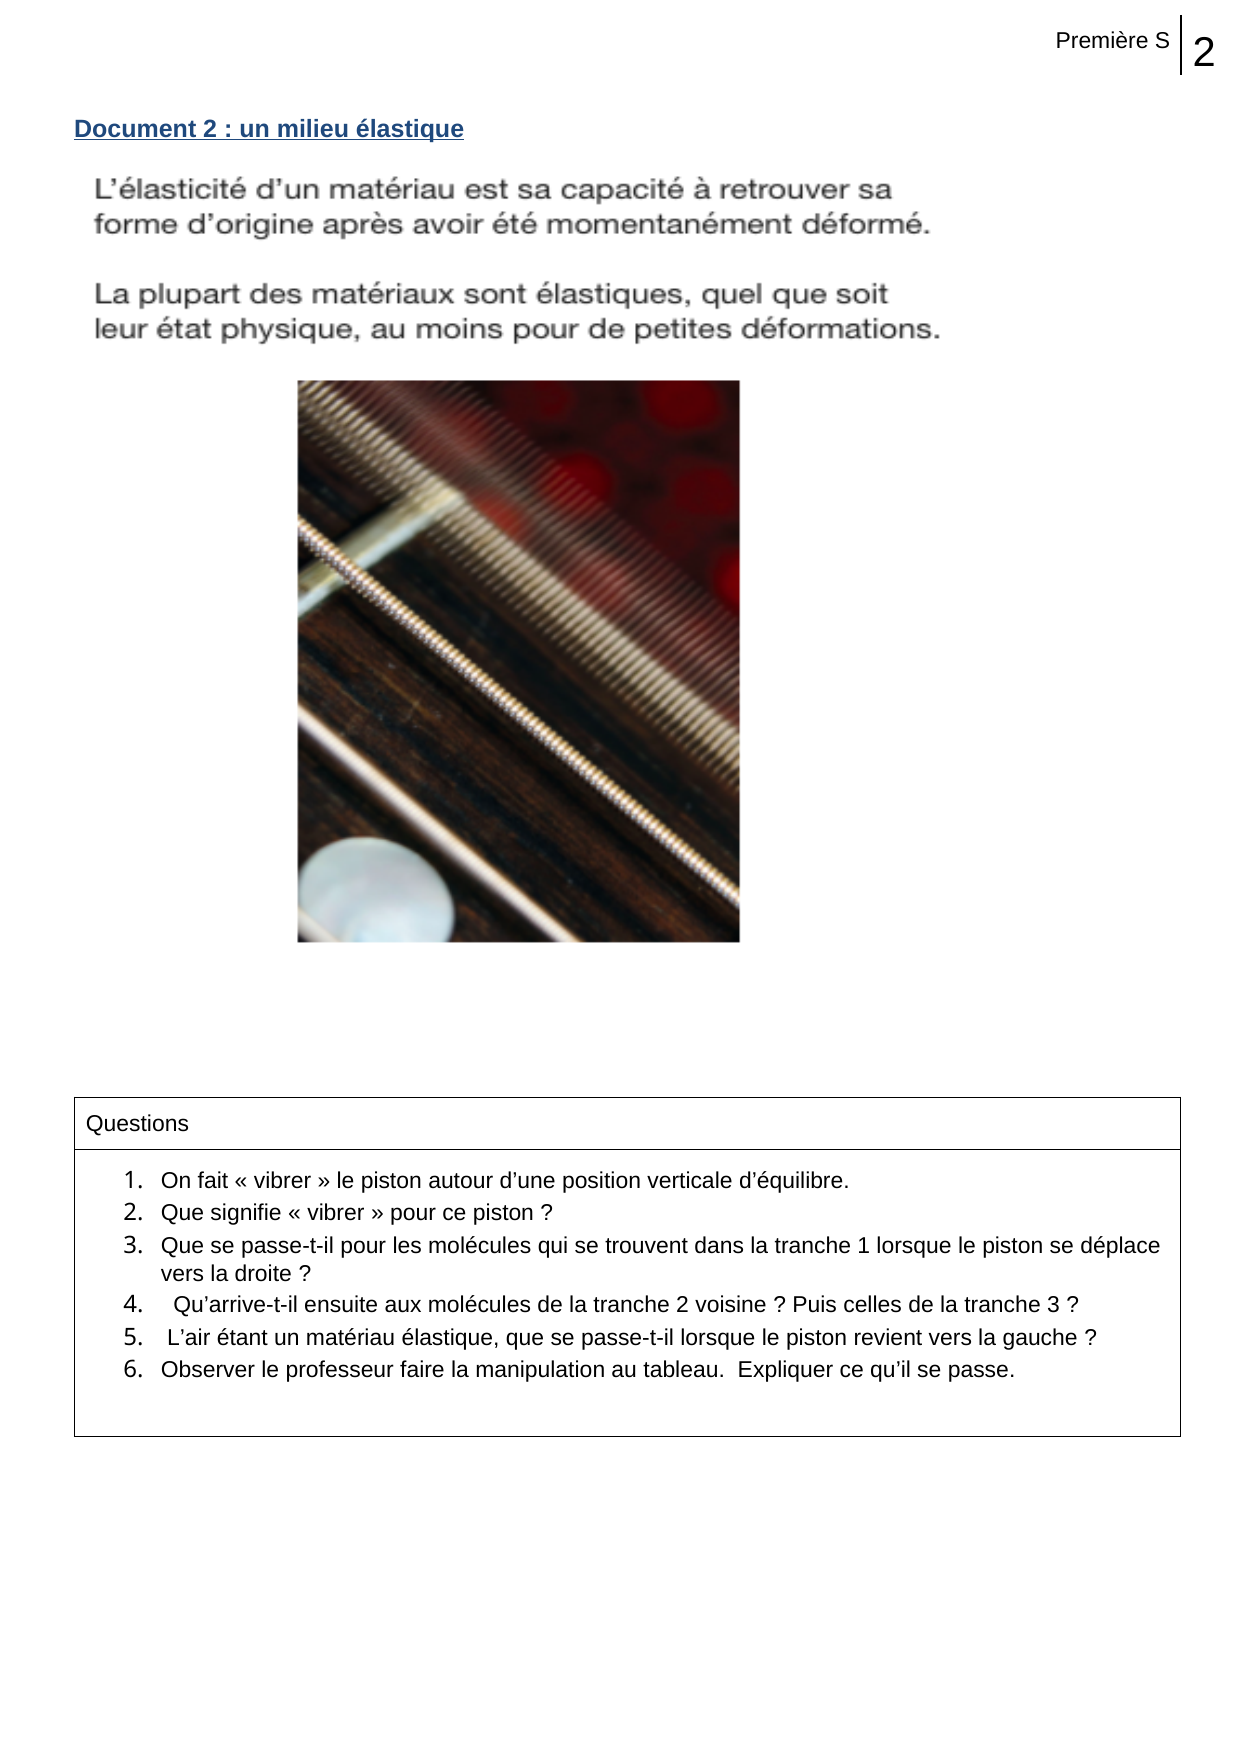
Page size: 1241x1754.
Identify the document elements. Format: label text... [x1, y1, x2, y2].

table_header Questions [75, 1098, 1180, 1149]
table_cell On fait « vibrer » le piston autour d’une position verticale d’équilibre. Que signifie « vibrer » pour ce piston ? Que se passe-t-il pour les molécules qui se trouvent dans la tranche 1 lorsque le piston se déplace vers la droite ? Qu’arrive-t-il ensuite aux molécules de la tranche 2 voisine ? Puis celles de la tranche 3 ? L’air étant un matériau élastique, que se passe-t-il lorsque le piston revient vers la gauche ? Observer le professeur faire la manipulation au tableau. Expliquer ce qu’il se passe. [75, 1150, 1180, 1436]
subtitle Document 2 : un milieu élastique [74, 114, 1181, 143]
picture [73, 155, 972, 1007]
